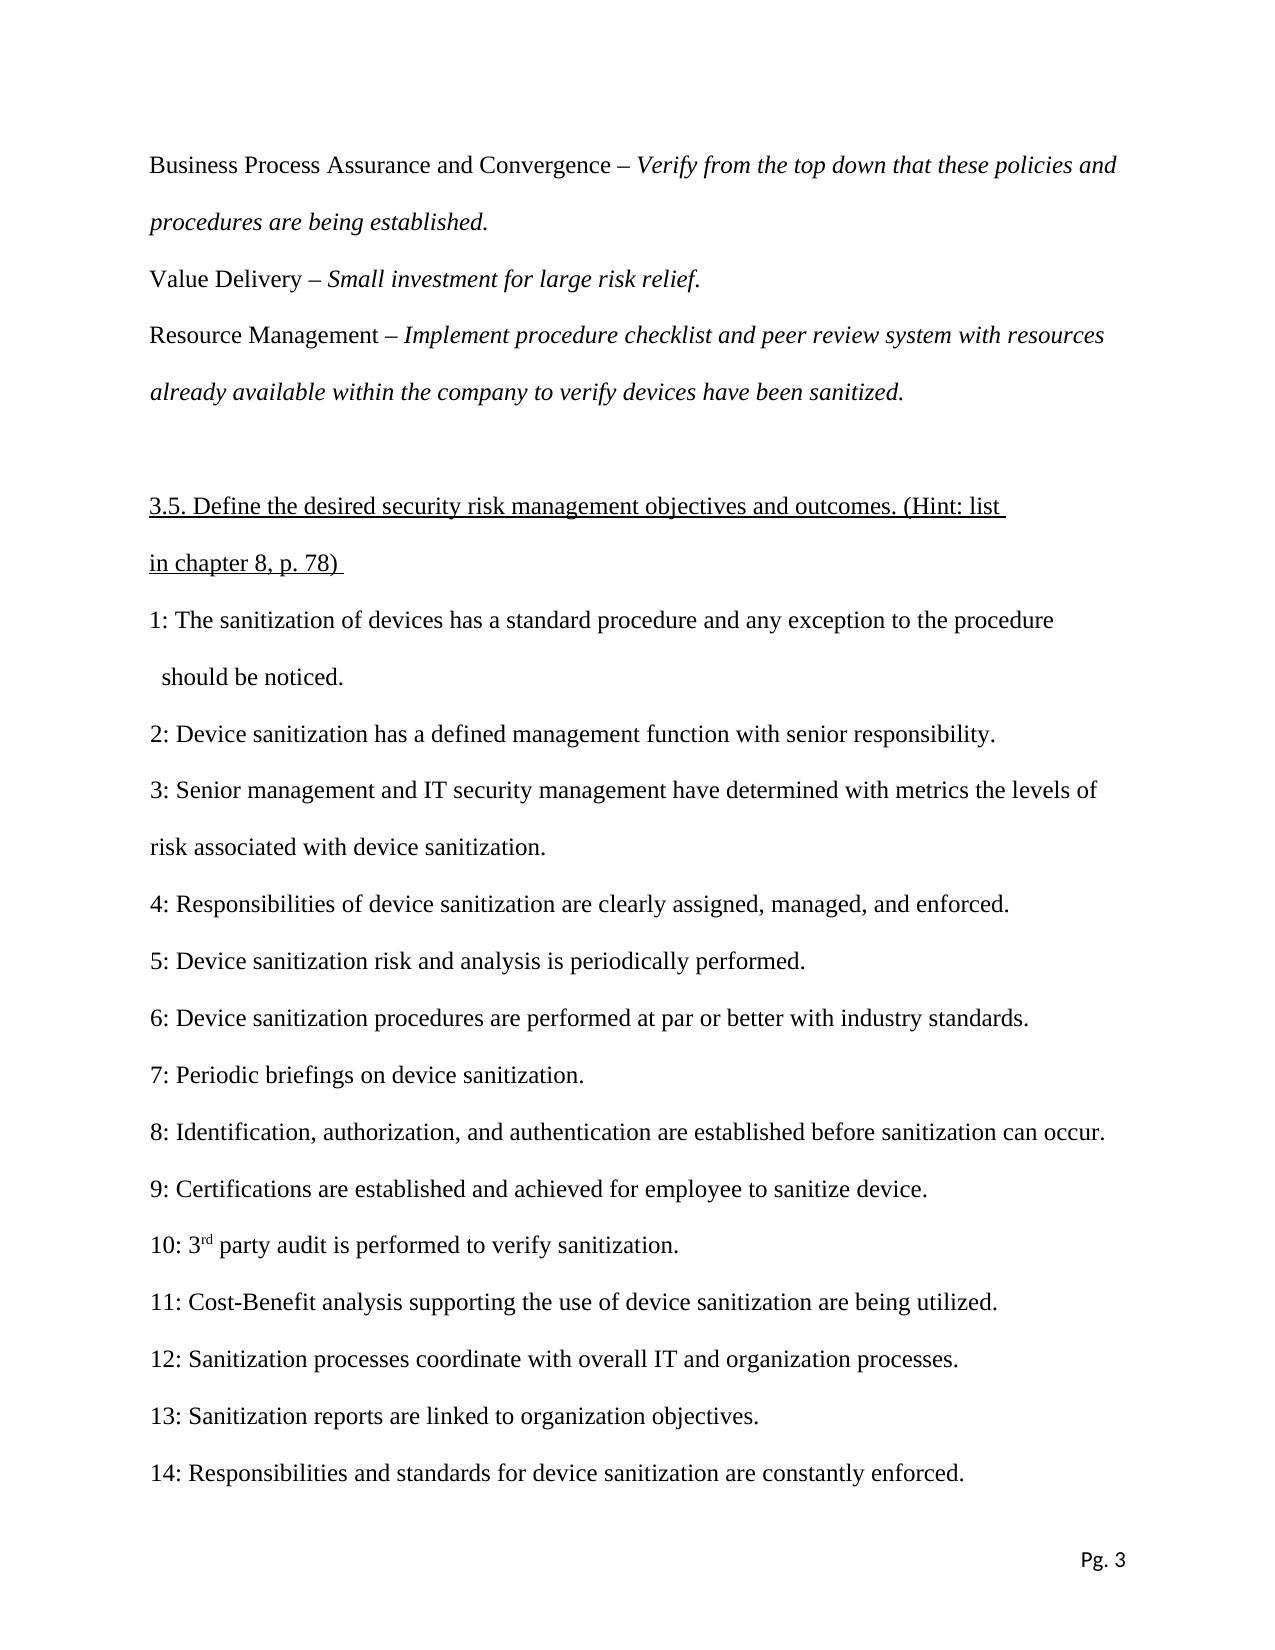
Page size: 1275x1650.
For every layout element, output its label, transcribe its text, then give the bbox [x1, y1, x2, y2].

text should be noticed. [149, 662, 1123, 691]
text in chapter 8, p. 78) [149, 548, 1123, 577]
text 7: Periodic briefings on device sanitization. [150, 1060, 1123, 1089]
text 5: Device sanitization risk and analysis is periodically performed. [150, 946, 1123, 975]
text 6: Device sanitization procedures are performed at par or better with industry standards. [150, 1003, 1123, 1032]
text 3: Senior management and IT security management have determined with metrics the levels of risk associated with device sanitization. [150, 776, 1123, 861]
text Resource Management – Implement procedure checklist and peer review system with resources already available within the company to verify devices have been sanitized. [149, 321, 1123, 406]
text 12: Sanitization processes coordinate with overall IT and organization processes. [150, 1344, 1123, 1373]
text Value Delivery – Small investment for large risk relief. [149, 264, 1123, 292]
text 11: Cost-Benefit analysis supporting the use of device sanitization are being utilized. [150, 1287, 1123, 1316]
text 9: Certifications are established and achieved for employee to sanitize device. [150, 1174, 1123, 1202]
text 10: 3rd party audit is performed to verify sanitization. [150, 1231, 1123, 1259]
text 2: Device sanitization has a defined management function with senior responsibility. [150, 719, 1123, 747]
text 1: The sanitization of devices has a standard procedure and any exception to the procedure [149, 605, 1123, 634]
text 4: Responsibilities of device sanitization are clearly assigned, managed, and enforced. [150, 889, 1123, 918]
text 3.5. Define the desired security risk management objectives and outcomes. (Hint: list [149, 491, 1123, 520]
text 14: Responsibilities and standards for device sanitization are constantly enforced. [150, 1458, 1123, 1487]
text 13: Sanitization reports are linked to organization objectives. [150, 1401, 1123, 1430]
text 8: Identification, authorization, and authentication are established before sanitization can occur. [150, 1117, 1123, 1146]
text Business Process Assurance and Convergence – Verify from the top down that these policies and procedures are being established. [149, 150, 1123, 236]
